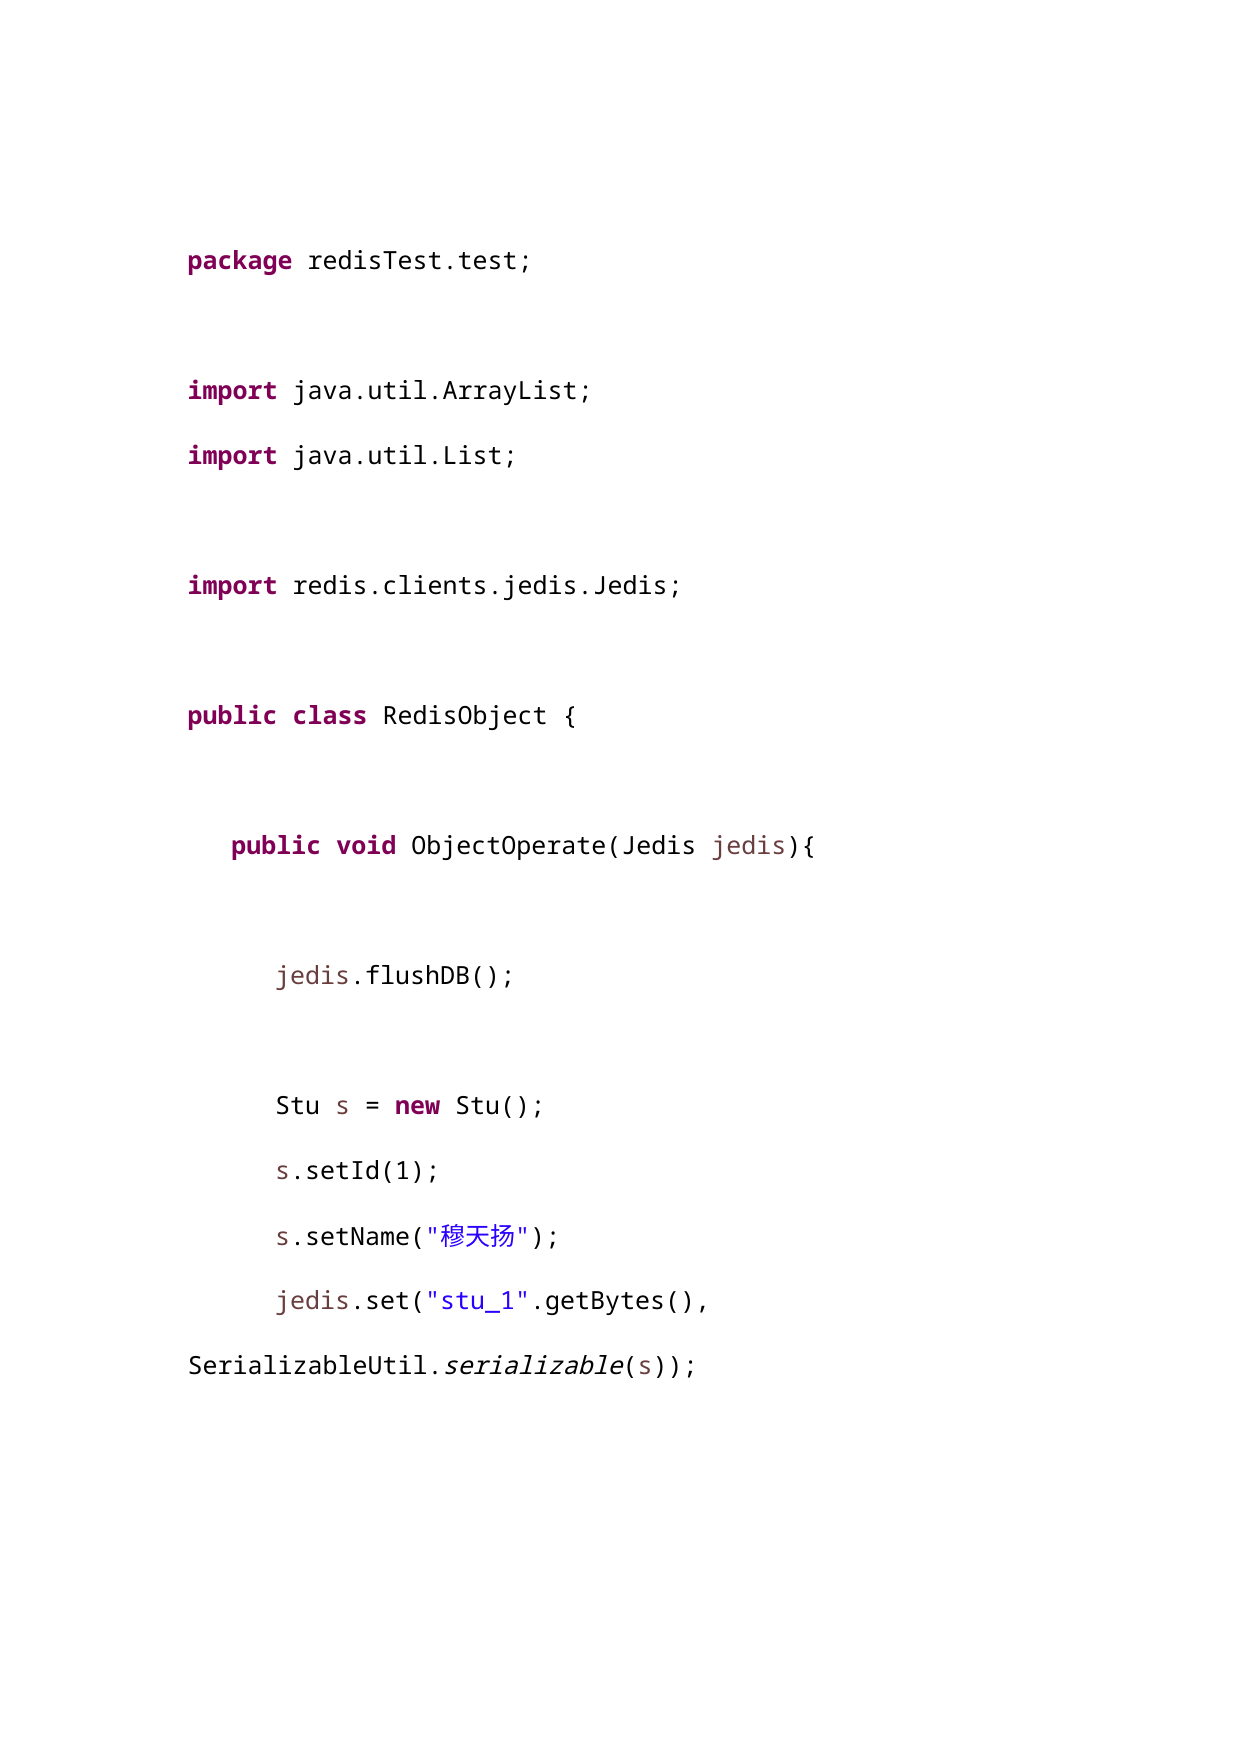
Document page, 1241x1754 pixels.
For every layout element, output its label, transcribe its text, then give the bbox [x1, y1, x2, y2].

text import redis.clients.jedis.Jedis; [187, 552, 1053, 617]
text public void ObjectOperate(Jedis jedis){ [187, 812, 1053, 877]
text public class RedisObject { [187, 682, 1053, 747]
text jedis.flushDB(); [187, 942, 1053, 1007]
text s.setName("穆天扬"); [187, 1202, 1053, 1267]
text s.setId(1); [187, 1137, 1053, 1202]
text package redisTest.test; [187, 227, 1053, 292]
text Stu s = new Stu(); [187, 1072, 1053, 1137]
text import java.util.ArrayList; [187, 357, 1053, 422]
text import java.util.List; [187, 422, 1053, 487]
text jedis.set("stu_1".getBytes(), SerializableUtil.serializable(s)); [187, 1267, 1053, 1397]
